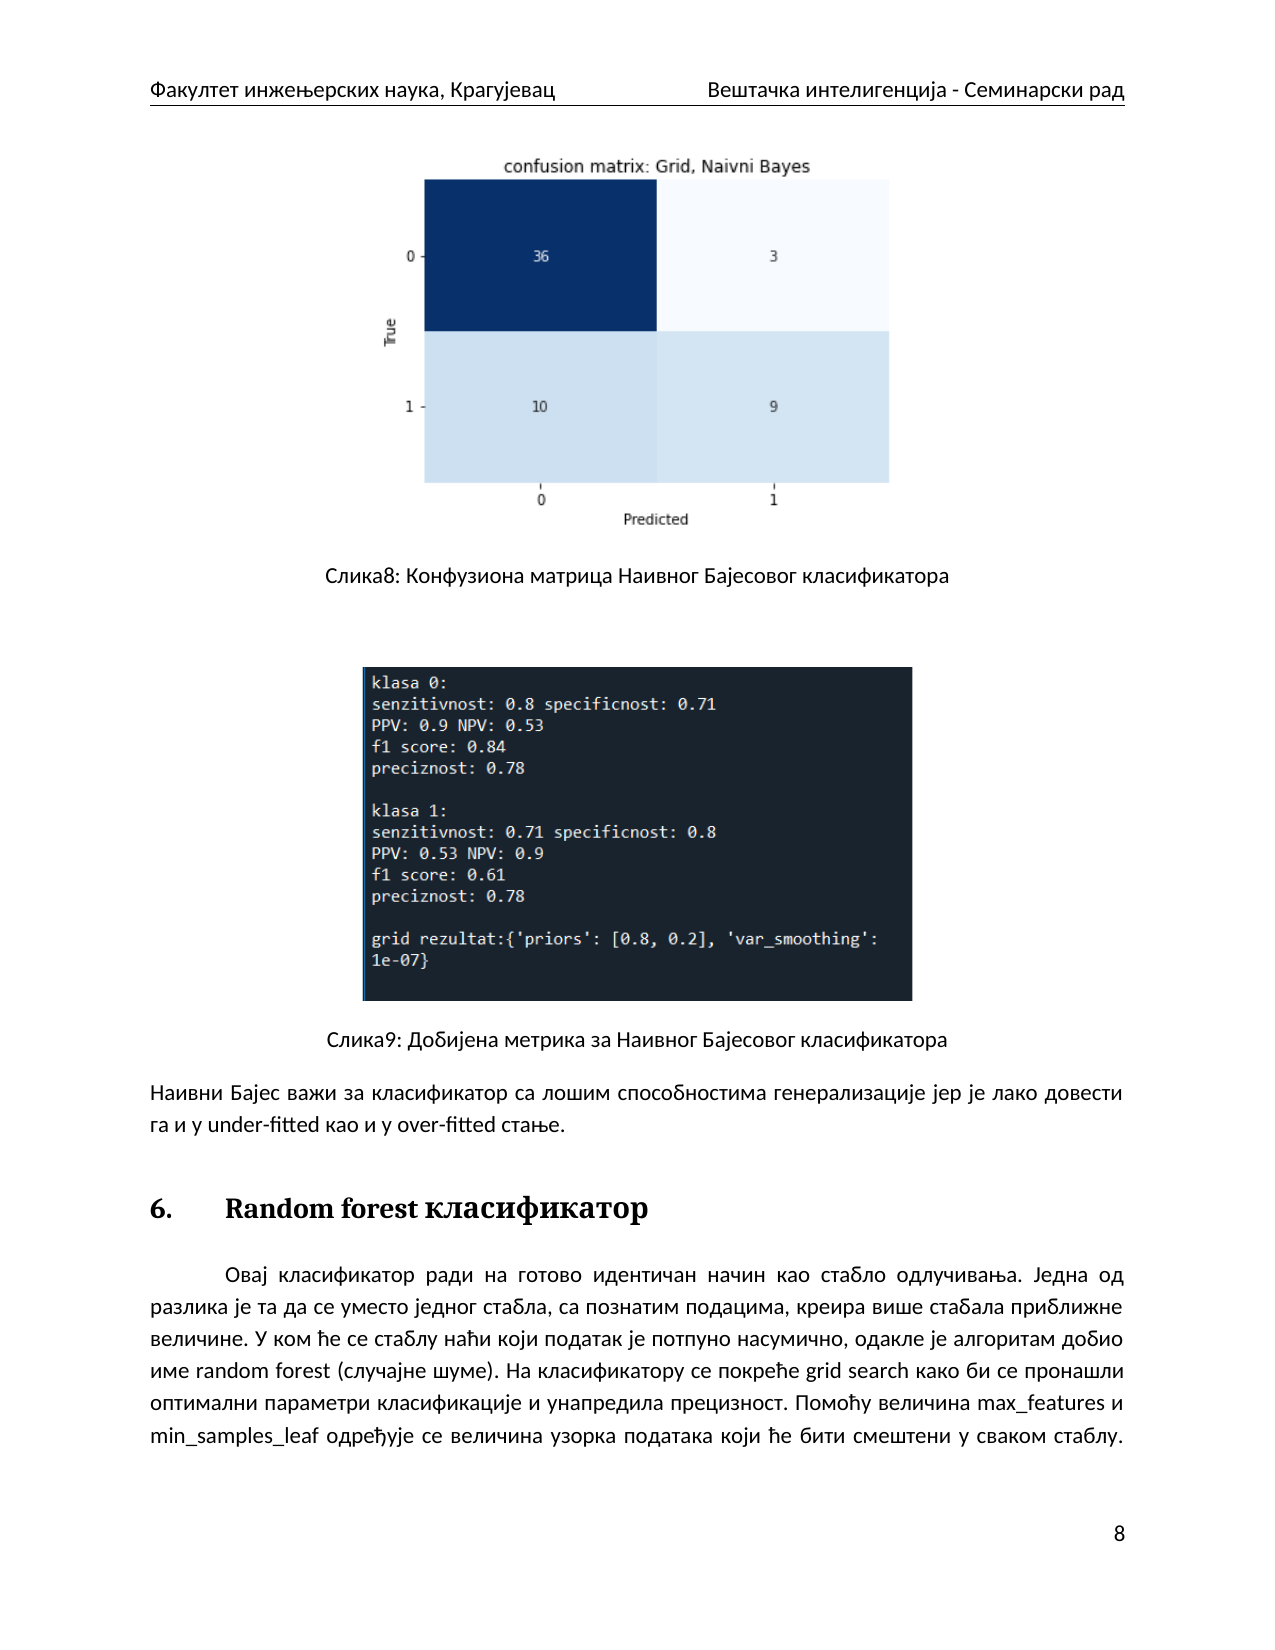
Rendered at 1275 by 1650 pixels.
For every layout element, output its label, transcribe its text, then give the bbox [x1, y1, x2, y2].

text Наивни Бајес важи за класификатор са лошим способностима генерализације јер је лако довести га и у under-fitted као и у over-fitted стање. [150, 1078, 1125, 1138]
picture [362, 667, 913, 1001]
picture [376, 150, 899, 536]
text Слика9: Добијена метрика за Наивног Бајесовог класификатора [150, 1025, 1125, 1053]
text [150, 1260, 1125, 1449]
subtitle 6. Random forest класификатор [150, 1193, 1125, 1226]
text Слика8: Конфузиона матрица Наивног Бајесовог класификатора [150, 561, 1125, 589]
